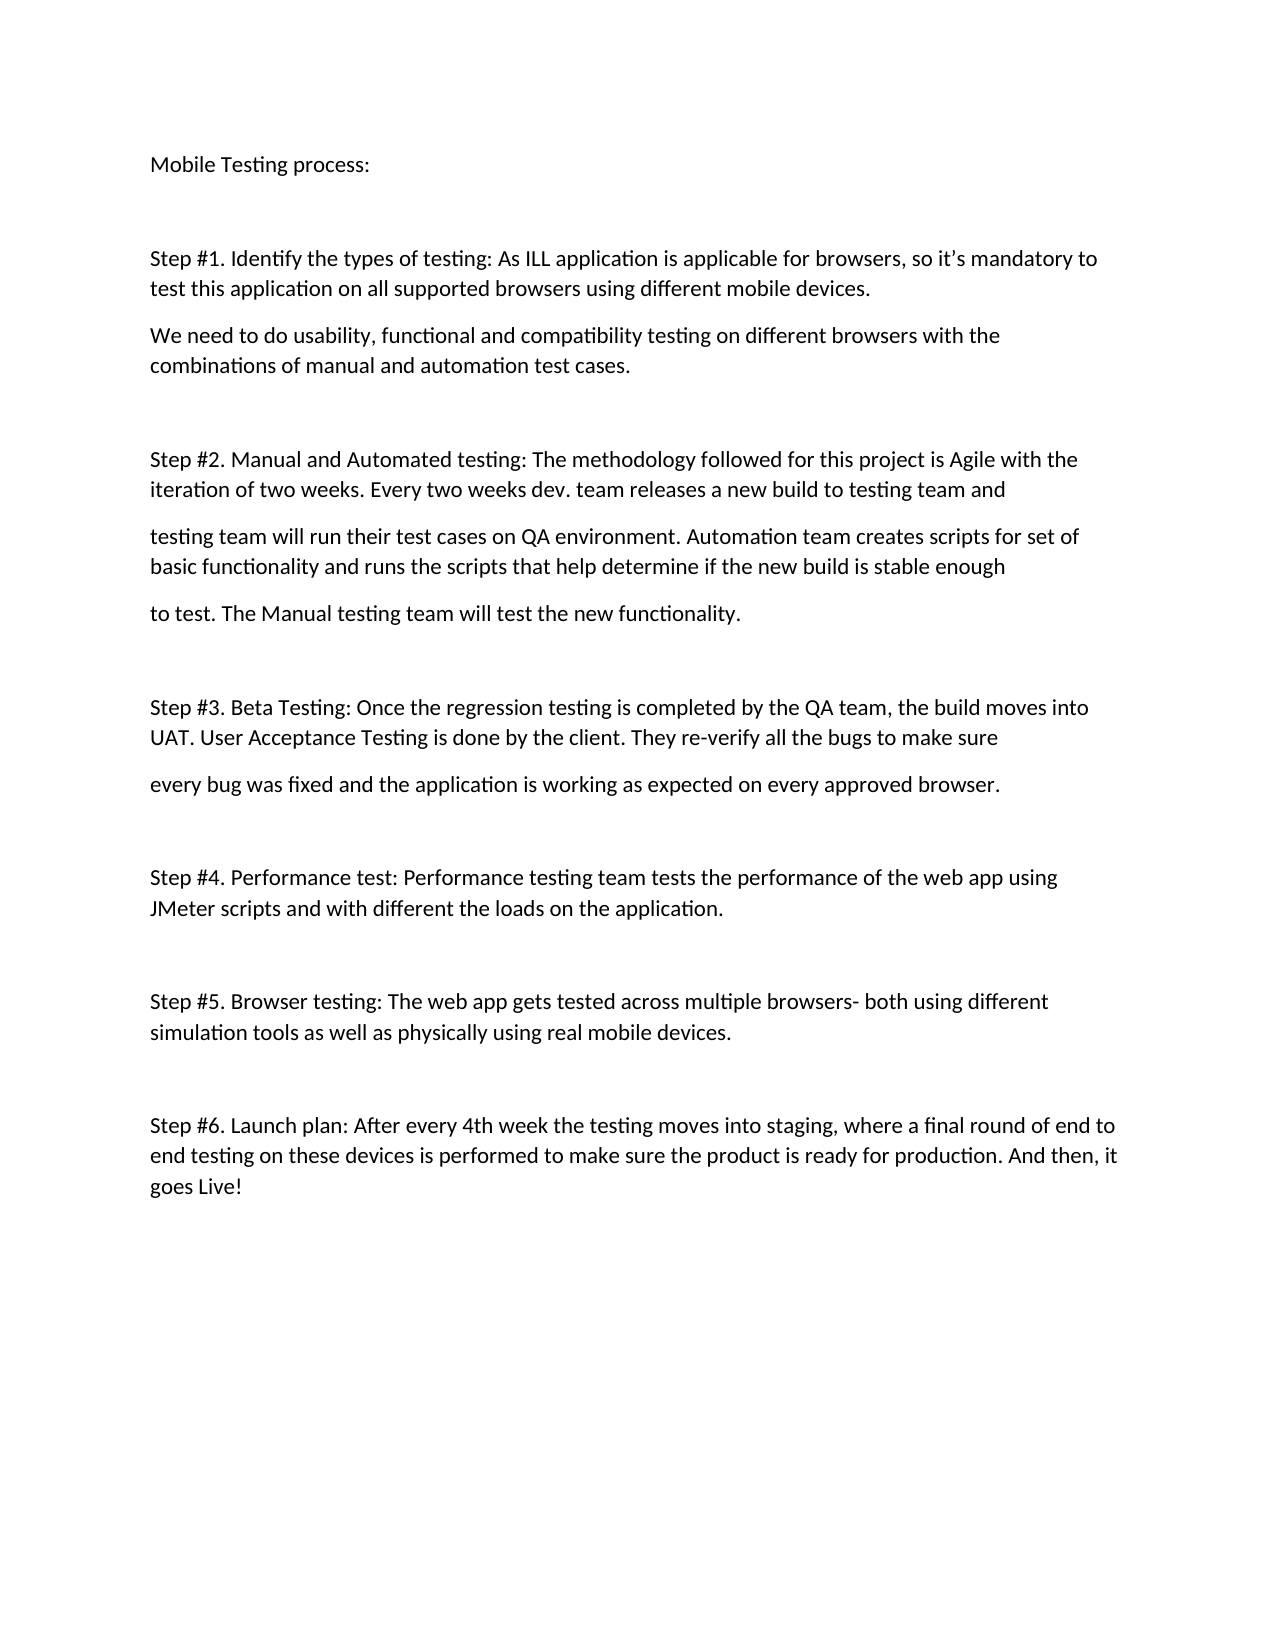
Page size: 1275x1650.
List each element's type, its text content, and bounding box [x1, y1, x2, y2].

text Step #4. Performance test: Performance testing team tests the performance of the web app using JMeter scripts and with different the loads on the application. [150, 863, 1125, 922]
text Mobile Testing process: [150, 150, 1125, 178]
text Step #5. Browser testing: The web app gets tested across multiple browsers- both using different simulation tools as well as physically using real mobile devices. [150, 987, 1125, 1046]
text Step #2. Manual and Automated testing: The methodology followed for this project is Agile with the iteration of two weeks. Every two weeks dev. team releases a new build to testing team and [150, 445, 1125, 503]
text Step #3. Beta Testing: Once the regression testing is completed by the QA team, the build moves into UAT. User Acceptance Testing is done by the client. They re-verify all the bugs to make sure [150, 693, 1125, 751]
text Step #1. Identify the types of testing: As ILL application is applicable for browsers, so it’s mandatory to test this application on all supported browsers using different mobile devices. [150, 244, 1125, 302]
text to test. The Manual testing team will test the new functionality. [150, 599, 1125, 627]
text Step #6. Launch plan: After every 4th week the testing moves into staging, where a final round of end to end testing on these devices is performed to make sure the product is ready for production. And then, it goes Live! [150, 1111, 1125, 1200]
text every bug was fixed and the application is working as expected on every approved browser. [150, 770, 1125, 798]
text We need to do usability, functional and compatibility testing on different browsers with the combinations of manual and automation test cases. [150, 321, 1125, 379]
text testing team will run their test cases on QA environment. Automation team creates scripts for set of basic functionality and runs the scripts that help determine if the new build is stable enough [150, 522, 1125, 580]
